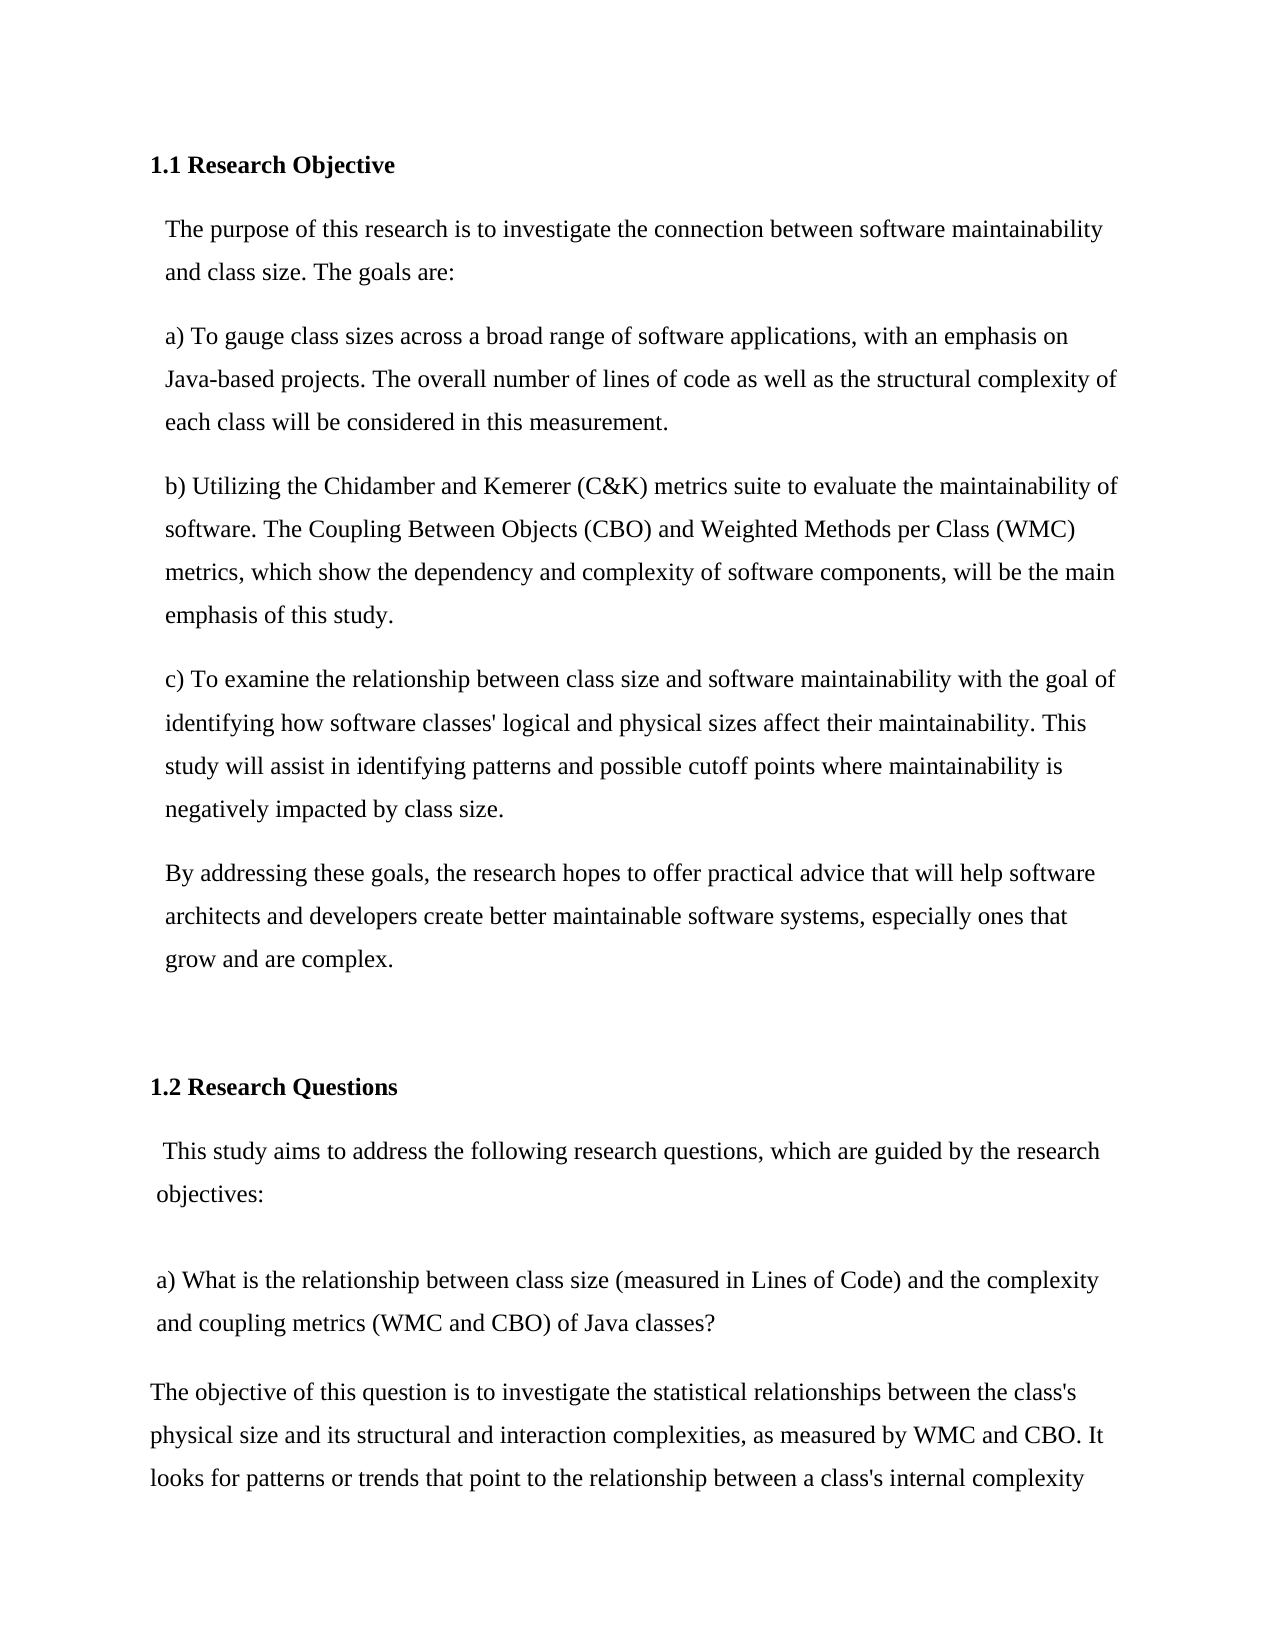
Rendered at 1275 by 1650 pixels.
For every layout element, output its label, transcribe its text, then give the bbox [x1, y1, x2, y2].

list Research Objective [150, 150, 1125, 179]
text The purpose of this research is to investigate the connection between software maintainability and class size. The goals are: [165, 214, 1125, 286]
text c) To examine the relationship between class size and software maintainability with the goal of identifying how software classes' logical and physical sizes affect their maintainability. This study will assist in identifying patterns and possible cutoff points where maintainability is negatively impacted by class size. [165, 664, 1125, 823]
text This study aims to address the following research questions, which are guided by the research objectives: a) What is the relationship between class size (measured in Lines of Code) and the complexity and coupling metrics (WMC and CBO) of Java classes? [156, 1136, 1125, 1337]
text b) Utilizing the Chidamber and Kemerer (C&K) metrics suite to evaluate the maintainability of software. The Coupling Between Objects (CBO) and Weighted Methods per Class (WMC) metrics, which show the dependency and complexity of software components, will be the main emphasis of this study. [165, 471, 1125, 629]
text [150, 1377, 1125, 1492]
list Research Questions [150, 1072, 1125, 1101]
text By addressing these goals, the research hopes to offer practical advice that will help software architects and developers create better maintainable software systems, especially ones that grow and are complex. [165, 858, 1125, 973]
text a) To gauge class sizes across a broad range of software applications, with an emphasis on Java-based projects. The overall number of lines of code as well as the structural complexity of each class will be considered in this measurement. [165, 321, 1125, 436]
